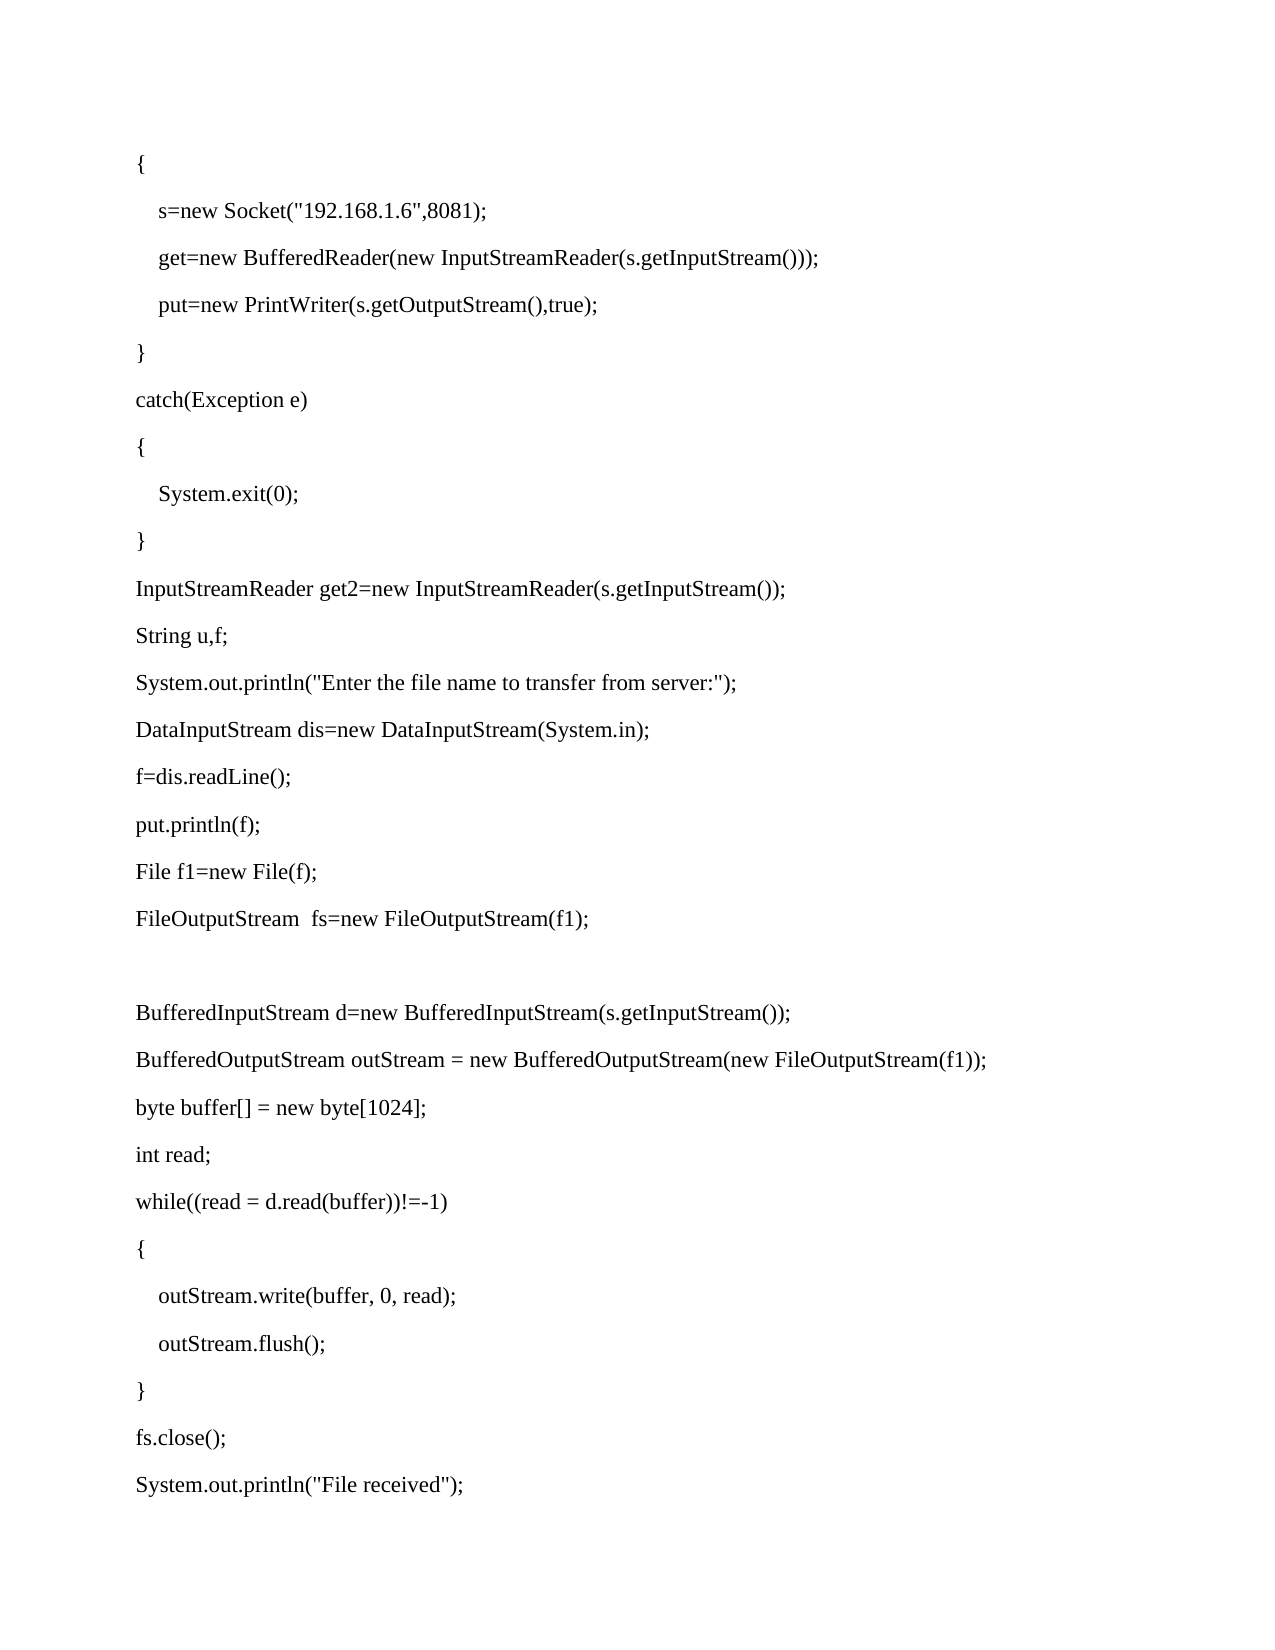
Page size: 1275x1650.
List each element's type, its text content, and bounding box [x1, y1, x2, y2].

text System.exit(0); [112, 480, 1162, 507]
text DataInputStream dis=new DataInputStream(System.in); [112, 716, 1162, 743]
text String u,f; [112, 622, 1162, 648]
text System.out.println("Enter the file name to transfer from server:"); [112, 669, 1162, 695]
text BufferedInputStream d=new BufferedInputStream(s.getInputStream()); [112, 999, 1162, 1026]
text fs.close(); [112, 1424, 1162, 1450]
text { [112, 150, 1162, 176]
text { [112, 433, 1162, 459]
text put.println(f); [112, 811, 1162, 837]
text catch(Exception e) [112, 386, 1162, 412]
text put=new PrintWriter(s.getOutputStream(),true); [112, 292, 1162, 318]
text File f1=new File(f); [112, 858, 1162, 884]
text s=new Socket("192.168.1.6",8081); [112, 197, 1162, 223]
text BufferedOutputStream outStream = new BufferedOutputStream(new FileOutputStream(f1)); [112, 1047, 1162, 1073]
text } [112, 1377, 1162, 1403]
text get=new BufferedReader(new InputStreamReader(s.getInputStream())); [112, 244, 1162, 271]
text } [112, 339, 1162, 365]
text outStream.write(buffer, 0, read); [112, 1282, 1162, 1309]
text outStream.flush(); [112, 1330, 1162, 1356]
text byte buffer[] = new byte[1024]; [112, 1094, 1162, 1120]
text int read; [112, 1141, 1162, 1167]
text System.out.println("File received"); [112, 1471, 1162, 1498]
text } [112, 527, 1162, 554]
text { [112, 1235, 1162, 1262]
text while((read = d.read(buffer))!=-1) [112, 1188, 1162, 1214]
text InputStreamReader get2=new InputStreamReader(s.getInputStream()); [112, 575, 1162, 601]
text f=dis.readLine(); [112, 763, 1162, 790]
text FileOutputStream fs=new FileOutputStream(f1); [112, 905, 1162, 931]
